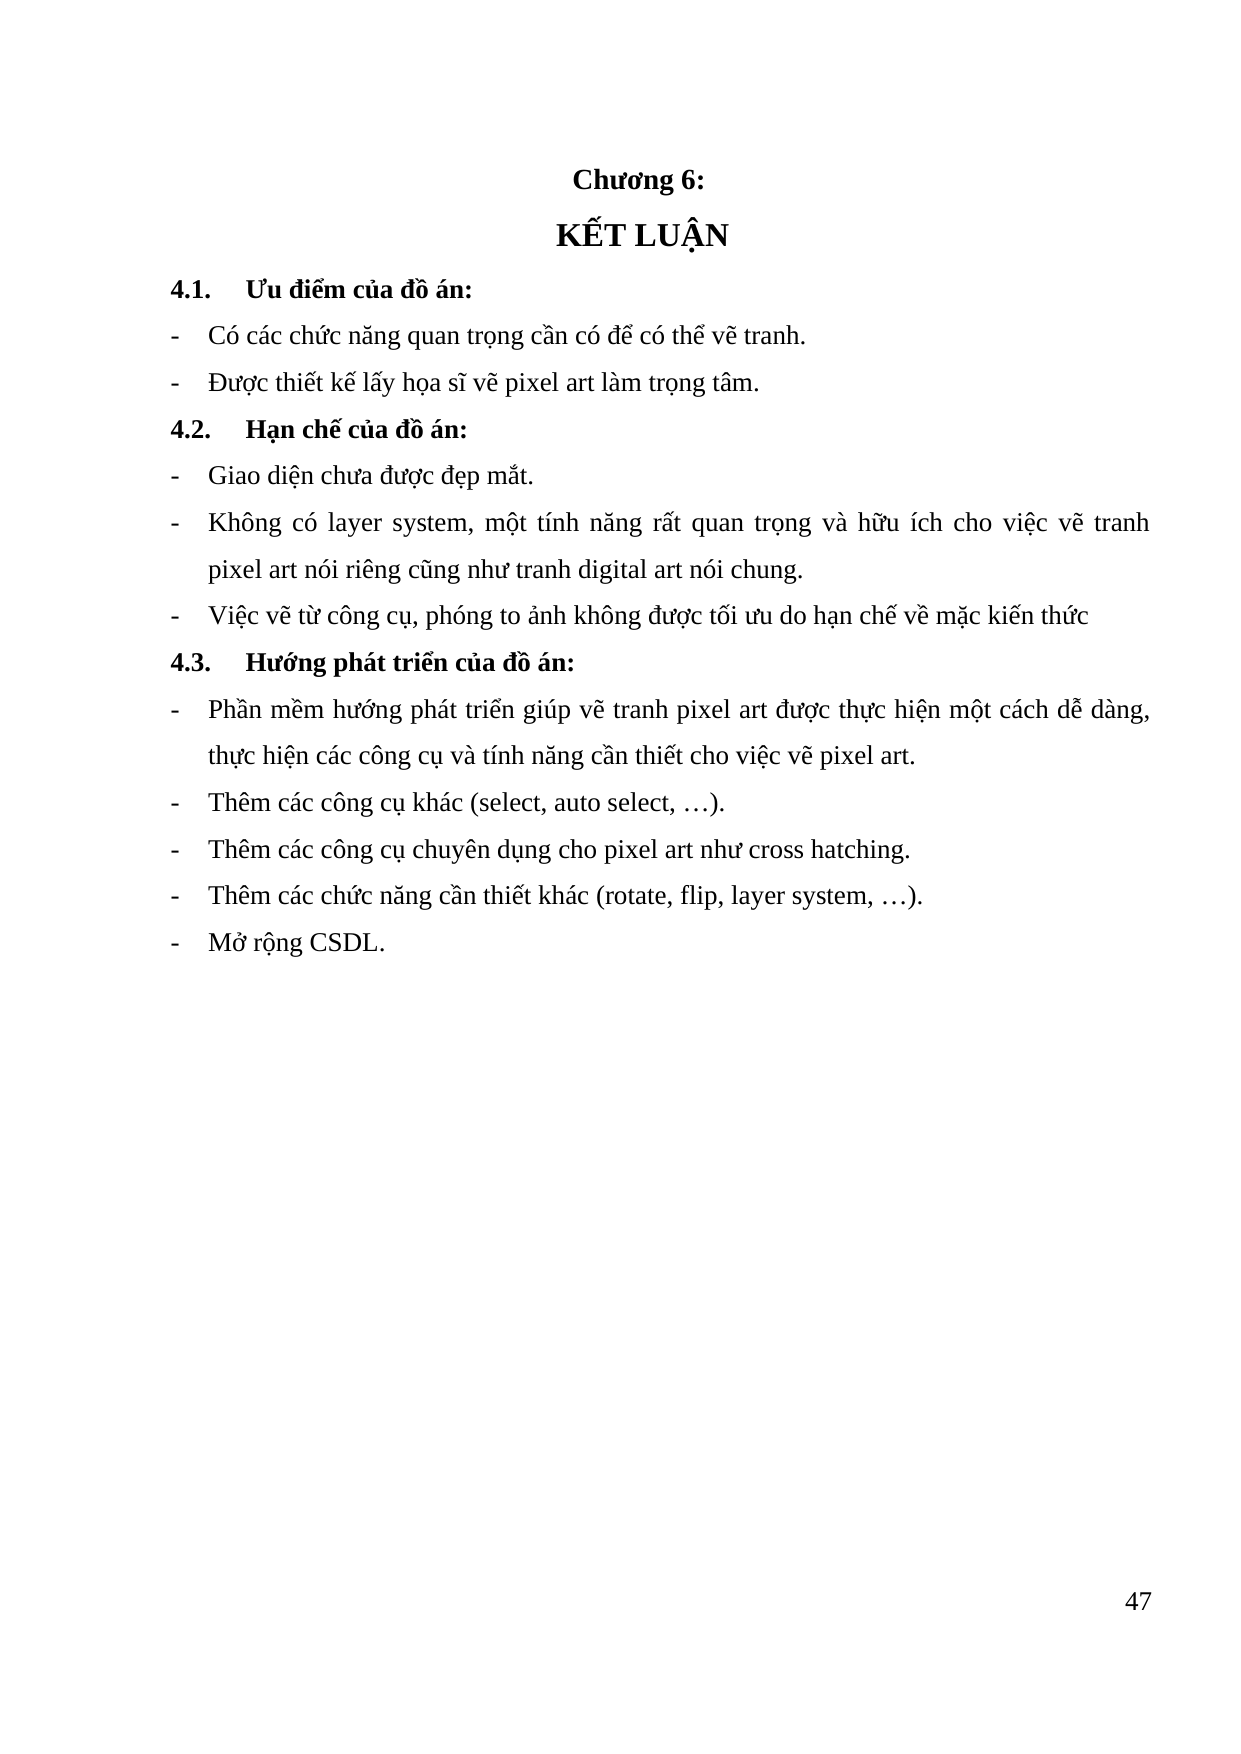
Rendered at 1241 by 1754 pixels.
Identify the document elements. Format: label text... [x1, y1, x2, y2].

list Giao diện chưa được đẹp mắt. [170, 459, 1152, 491]
list Hướng phát triển của đồ án: [170, 646, 1152, 677]
list Mở rộng CSDL. [170, 926, 1152, 957]
list Không có layer system, một tính năng rất quan trọng và hữu ích cho việc vẽ tranh pixel art nói riêng cũng như tranh digital art nói chung. [170, 506, 1152, 584]
text Chương 6: KẾT LUẬN [133, 162, 1152, 253]
list Việc vẽ từ công cụ, phóng to ảnh không được tối ưu do hạn chế về mặc kiến thức [170, 599, 1152, 631]
list Thêm các công cụ chuyên dụng cho pixel art như cross hatching. [170, 833, 1152, 864]
list Phần mềm hướng phát triển giúp vẽ tranh pixel art được thực hiện một cách dễ dàng, thực hiện các công cụ và tính năng cần thiết cho việc vẽ pixel art. [170, 693, 1152, 771]
list Thêm các công cụ khác (select, auto select, …). [170, 786, 1152, 817]
list Có các chức năng quan trọng cần có để có thể vẽ tranh. [170, 319, 1152, 351]
list Hạn chế của đồ án: [170, 413, 1152, 444]
list Được thiết kế lấy họa sĩ vẽ pixel art làm trọng tâm. [170, 366, 1152, 397]
list Ưu điểm của đồ án: [170, 273, 1152, 304]
list Thêm các chức năng cần thiết khác (rotate, flip, layer system, …). [170, 879, 1152, 911]
